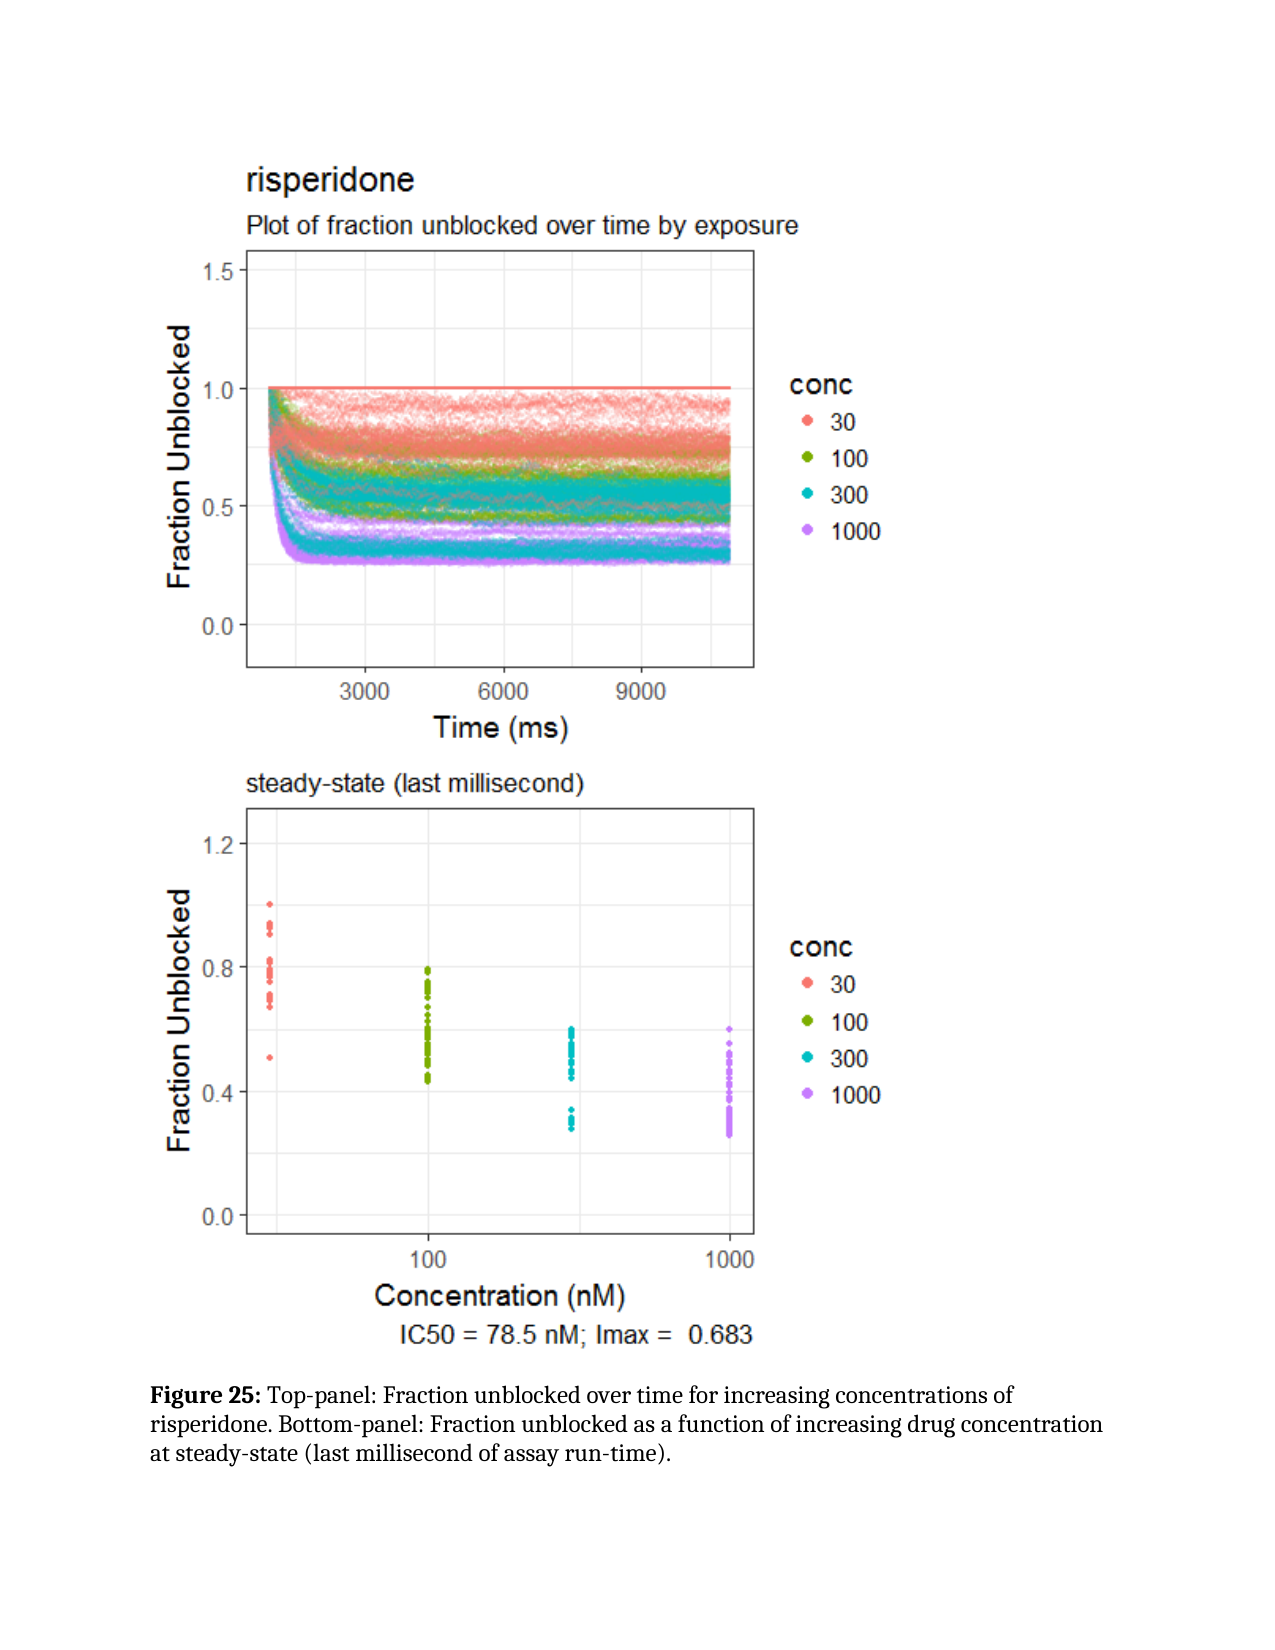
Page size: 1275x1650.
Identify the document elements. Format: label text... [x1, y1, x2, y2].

picture [150, 150, 908, 1363]
text Figure 25: Top-panel: Fraction unblocked over time for increasing concentrations of risperidone. Bottom-panel: Fraction unblocked as a function of increasing drug concentration at steady-state (last millisecond of assay run-time). [150, 1381, 1125, 1467]
